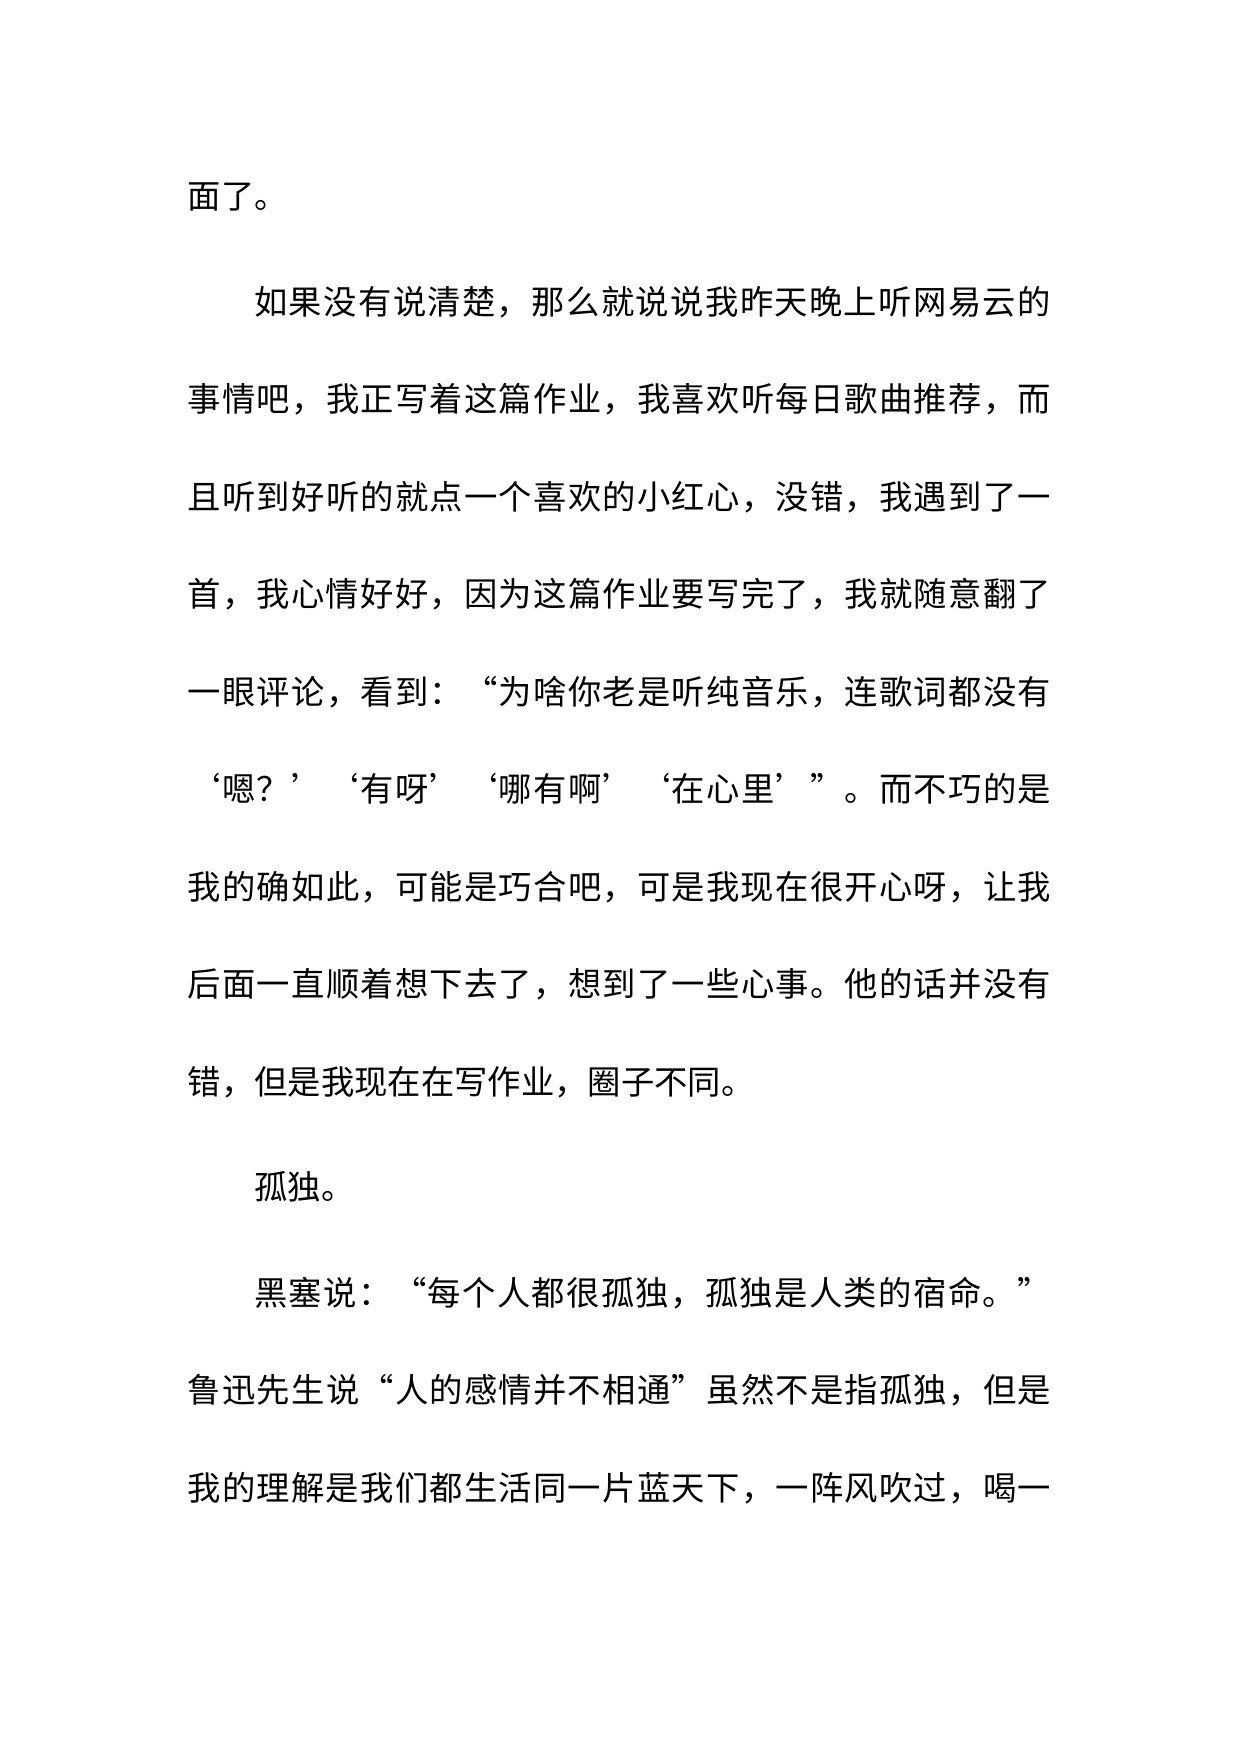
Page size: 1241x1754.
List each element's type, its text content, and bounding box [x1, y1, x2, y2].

text 如果没有说清楚，那么就说说我昨天晚上听网易云的事情吧，我正写着这篇作业，我喜欢听每日歌曲推荐，而且听到好听的就点一个喜欢的小红心，没错，我遇到了一首，我心情好好，因为这篇作业要写完了，我就随意翻了一眼评论，看到：“为啥你老是听纯音乐，连歌词都没有，‘嗯？’‘有呀’‘哪有啊’‘在心里’”。而不巧的是我的确如此，可能是巧合吧，可是我现在很开心呀，让我后面一直顺着想下去了，想到了一些心事。他的话并没有错，但是我现在在写作业，圈子不同。 [187, 267, 1053, 1112]
text 孤独。 [187, 1153, 1053, 1218]
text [187, 162, 1053, 227]
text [187, 1258, 1053, 1518]
